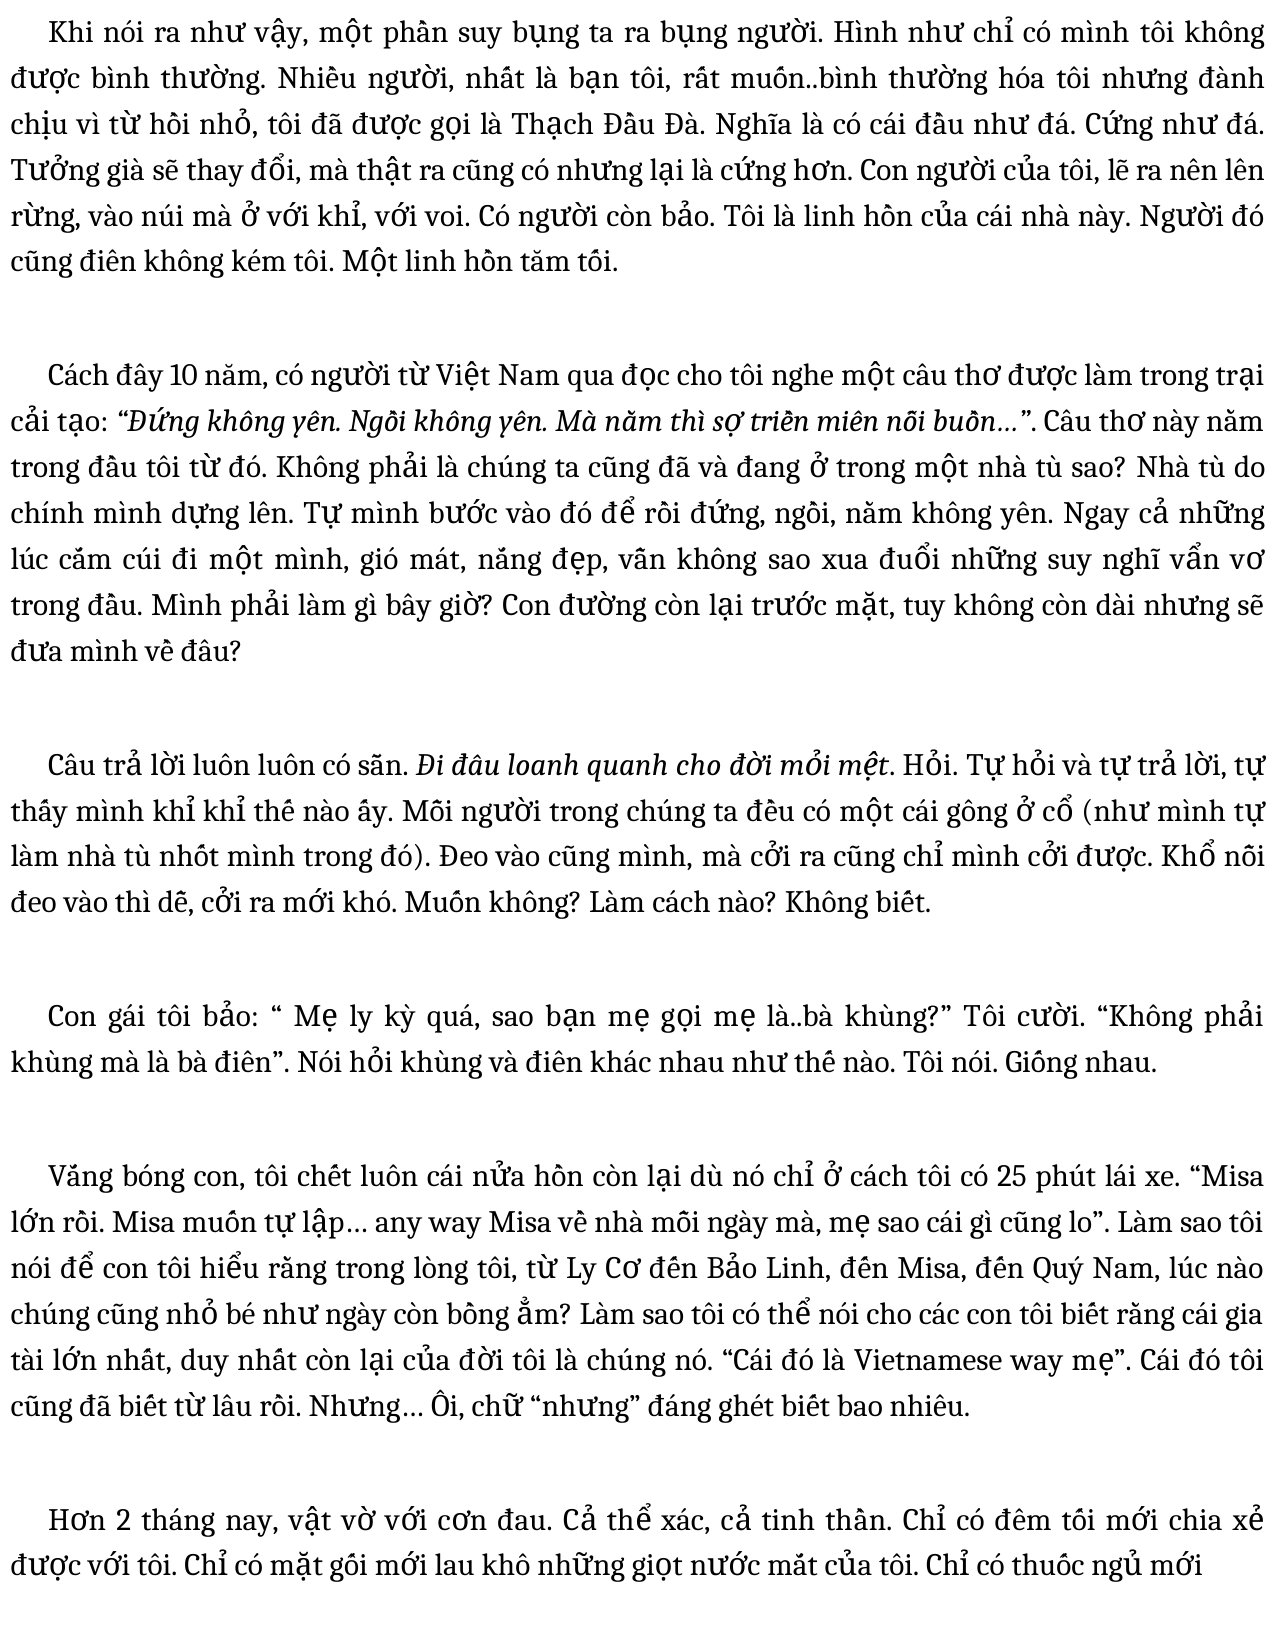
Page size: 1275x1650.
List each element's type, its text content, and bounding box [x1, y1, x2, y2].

text Hơn 2 tháng nay, vật vờ với cơn đau. Cả thể xác, cả tinh thần. Chỉ có đêm tối mới chia xẻ được với tôi. Chỉ có mặt gối mới lau khô những giọt nước mắt của tôi. Chỉ có thuốc ngủ mới [10, 1502, 1264, 1584]
text Khi nói ra như vậy, một phần suy bụng ta ra bụng người. Hình như chỉ có mình tôi không được bình thường. Nhiều người, nhất là bạn tôi, rất muốn..bình thường hóa tôi nhưng đành chịu vì từ hồi nhỏ, tôi đã được gọi là Thạch Ðầu Ðà. Nghĩa là có cái đầu như đá. Cứng như đá. Tưởng già sẽ thay đổi, mà thật ra cũng có nhưng lại là cứng hơn. Con người của tôi, lẽ ra nên lên rừng, vào núi mà ở với khỉ, với voi. Có người còn bảo. Tôi là linh hồn của cái nhà này. Người đó cũng điên không kém tôi. Một linh hồn tăm tối. [10, 14, 1265, 280]
text Cách đây 10 năm, có người từ Việt Nam qua đọc cho tôi nghe một câu thơ được làm trong trại cải tạo: “Ðứng không yên. Ngồi không yên. Mà nằm thì sợ triền miên nỗi buồn…”. Câu thơ này nằm trong đầu tôi từ đó. Không phải là chúng ta cũng đã và đang ở trong một nhà tù sao? Nhà tù do chính mình dựng lên. Tự mình bước vào đó để rồi đứng, ngồi, nằm không yên. Ngay cả những lúc cắm cúi đi một mình, gió mát, nắng đẹp, vẫn không sao xua đuổi những suy nghĩ vẩn vơ trong đầu. Mình phải làm gì bây giờ? Con đường còn lại trước mặt, tuy không còn dài nhưng sẽ đưa mình về đâu? [10, 357, 1265, 669]
text Câu trả lời luôn luôn có sẵn. Ði đâu loanh quanh cho đời mỏi mệt. Hỏi. Tự hỏi và tự trả lời, tự thấy mình khỉ khỉ thế nào ấy. Mỗi người trong chúng ta đều có một cái gông ở cổ (như mình tự làm nhà tù nhốt mình trong đó). Ðeo vào cũng mình, mà cởi ra cũng chỉ mình cởi được. Khổ nỗi đeo vào thì dễ, cởi ra mới khó. Muốn không? Làm cách nào? Không biết. [10, 747, 1266, 921]
text Vắng bóng con, tôi chết luôn cái nửa hồn còn lại dù nó chỉ ở cách tôi có 25 phút lái xe. “Misa lớn rồi. Misa muốn tự lập… any way Misa về nhà mỗi ngày mà, mẹ sao cái gì cũng lo”. Làm sao tôi nói để con tôi hiểu rằng trong lòng tôi, từ Ly Cơ đến Bảo Linh, đến Misa, đến Quý Nam, lúc nào chúng cũng nhỏ bé như ngày còn bồng ẳm? Làm sao tôi có thể nói cho các con tôi biết rằng cái gia tài lớn nhất, duy nhất còn lại của đời tôi là chúng nó. “Cái đó là Vietnamese way mẹ”. Cái đó tôi cũng đã biết từ lâu rồi. Nhưng… Ôi, chữ “nhưng” đáng ghét biết bao nhiêu. [10, 1158, 1265, 1424]
text Con gái tôi bảo: “ Mẹ ly kỳ quá, sao bạn mẹ gọi mẹ là..bà khùng?” Tôi cười. “Không phải khùng mà là bà điên”. Nói hỏi khùng và điên khác nhau như thế nào. Tôi nói. Giống nhau. [10, 998, 1264, 1080]
